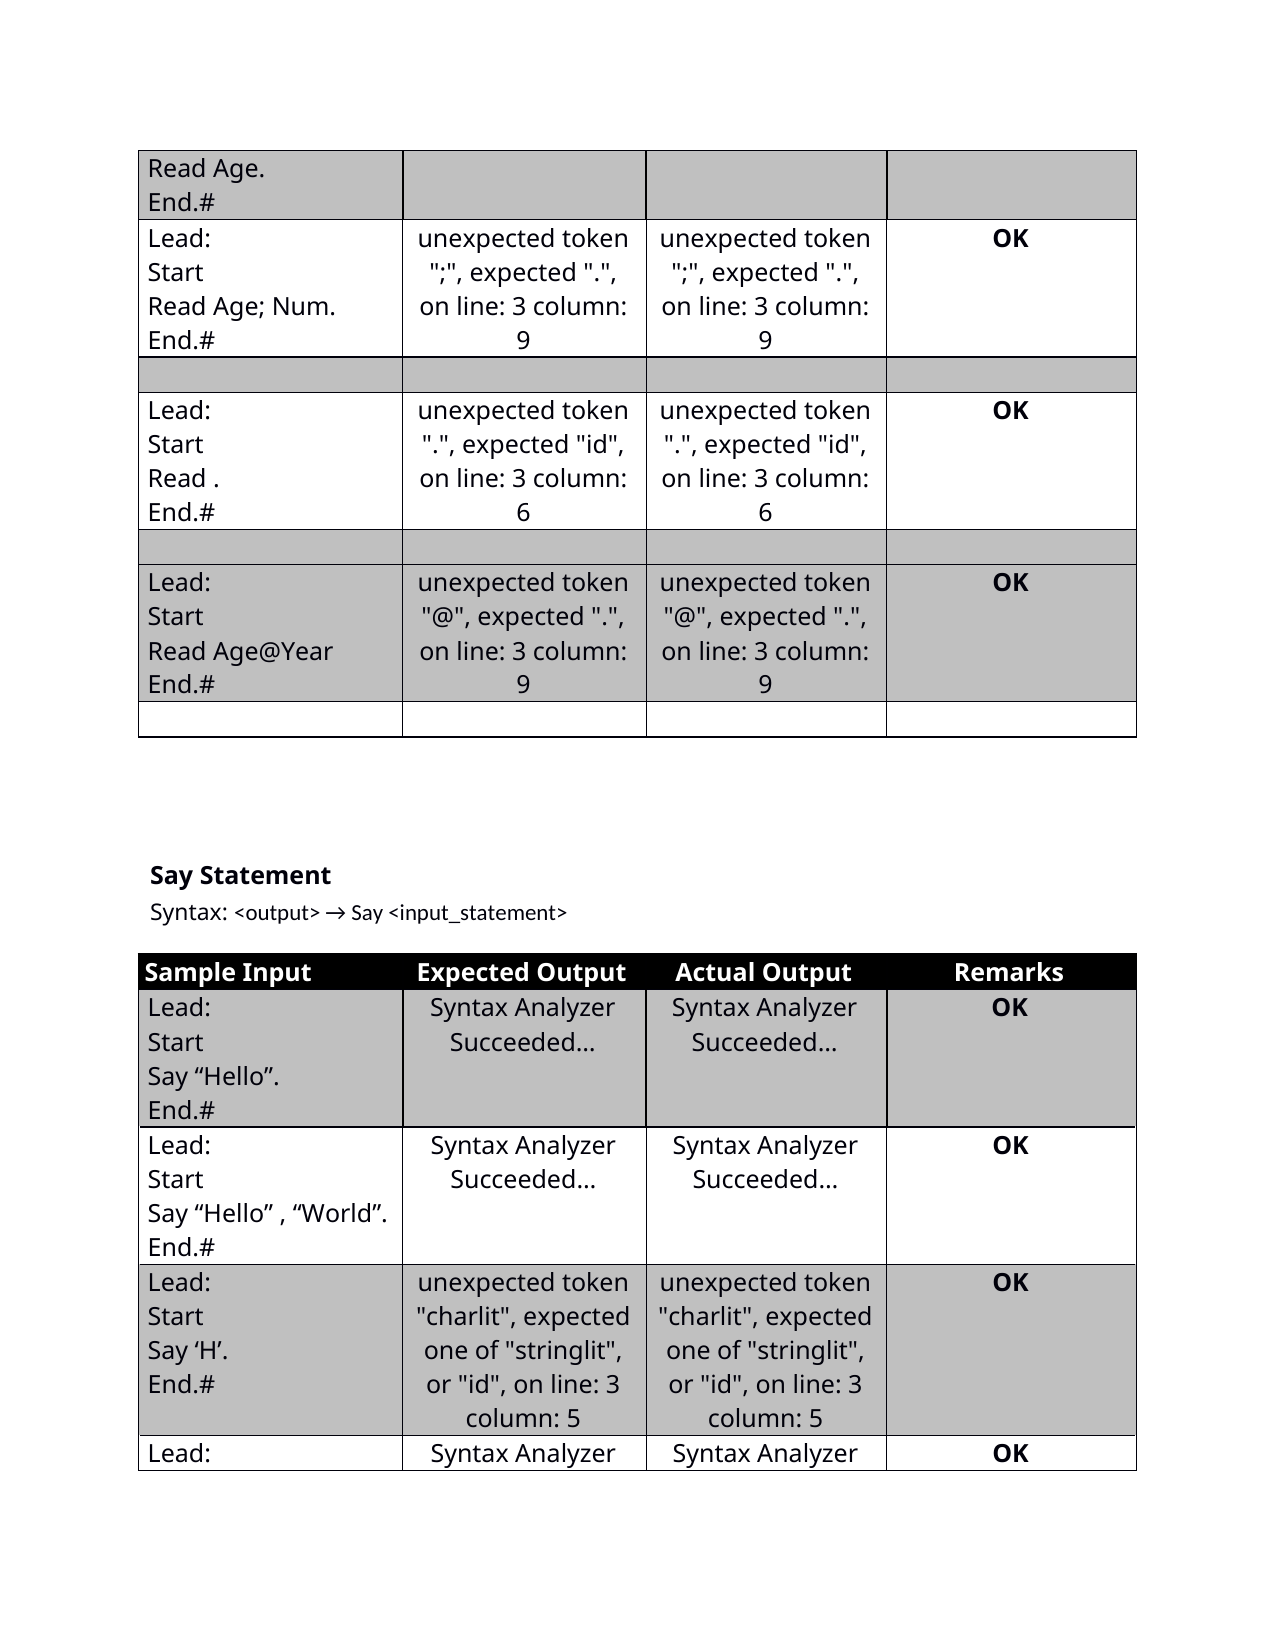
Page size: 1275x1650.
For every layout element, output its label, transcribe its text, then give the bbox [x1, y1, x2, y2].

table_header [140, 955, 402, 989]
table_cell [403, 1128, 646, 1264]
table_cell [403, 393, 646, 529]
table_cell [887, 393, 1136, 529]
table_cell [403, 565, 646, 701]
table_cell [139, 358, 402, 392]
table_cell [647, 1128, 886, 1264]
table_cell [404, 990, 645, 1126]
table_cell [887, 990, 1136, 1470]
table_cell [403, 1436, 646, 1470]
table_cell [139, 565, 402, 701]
text Say Statement Syntax: <output> → Say <input_statement> [150, 857, 1125, 927]
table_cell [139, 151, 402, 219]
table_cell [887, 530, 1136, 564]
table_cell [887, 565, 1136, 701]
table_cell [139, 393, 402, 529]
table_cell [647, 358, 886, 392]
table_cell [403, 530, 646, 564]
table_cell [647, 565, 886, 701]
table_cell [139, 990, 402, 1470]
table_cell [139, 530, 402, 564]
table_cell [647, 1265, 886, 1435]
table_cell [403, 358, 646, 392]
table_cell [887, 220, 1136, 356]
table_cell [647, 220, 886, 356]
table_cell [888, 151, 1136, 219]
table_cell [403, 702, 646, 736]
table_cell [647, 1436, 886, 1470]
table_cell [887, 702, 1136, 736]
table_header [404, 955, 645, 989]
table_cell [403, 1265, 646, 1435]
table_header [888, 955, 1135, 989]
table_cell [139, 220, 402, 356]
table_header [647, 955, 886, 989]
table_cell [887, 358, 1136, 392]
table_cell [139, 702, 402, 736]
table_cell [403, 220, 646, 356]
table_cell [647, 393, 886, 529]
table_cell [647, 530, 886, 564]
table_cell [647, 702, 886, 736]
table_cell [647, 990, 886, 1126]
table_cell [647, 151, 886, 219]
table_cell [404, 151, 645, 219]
